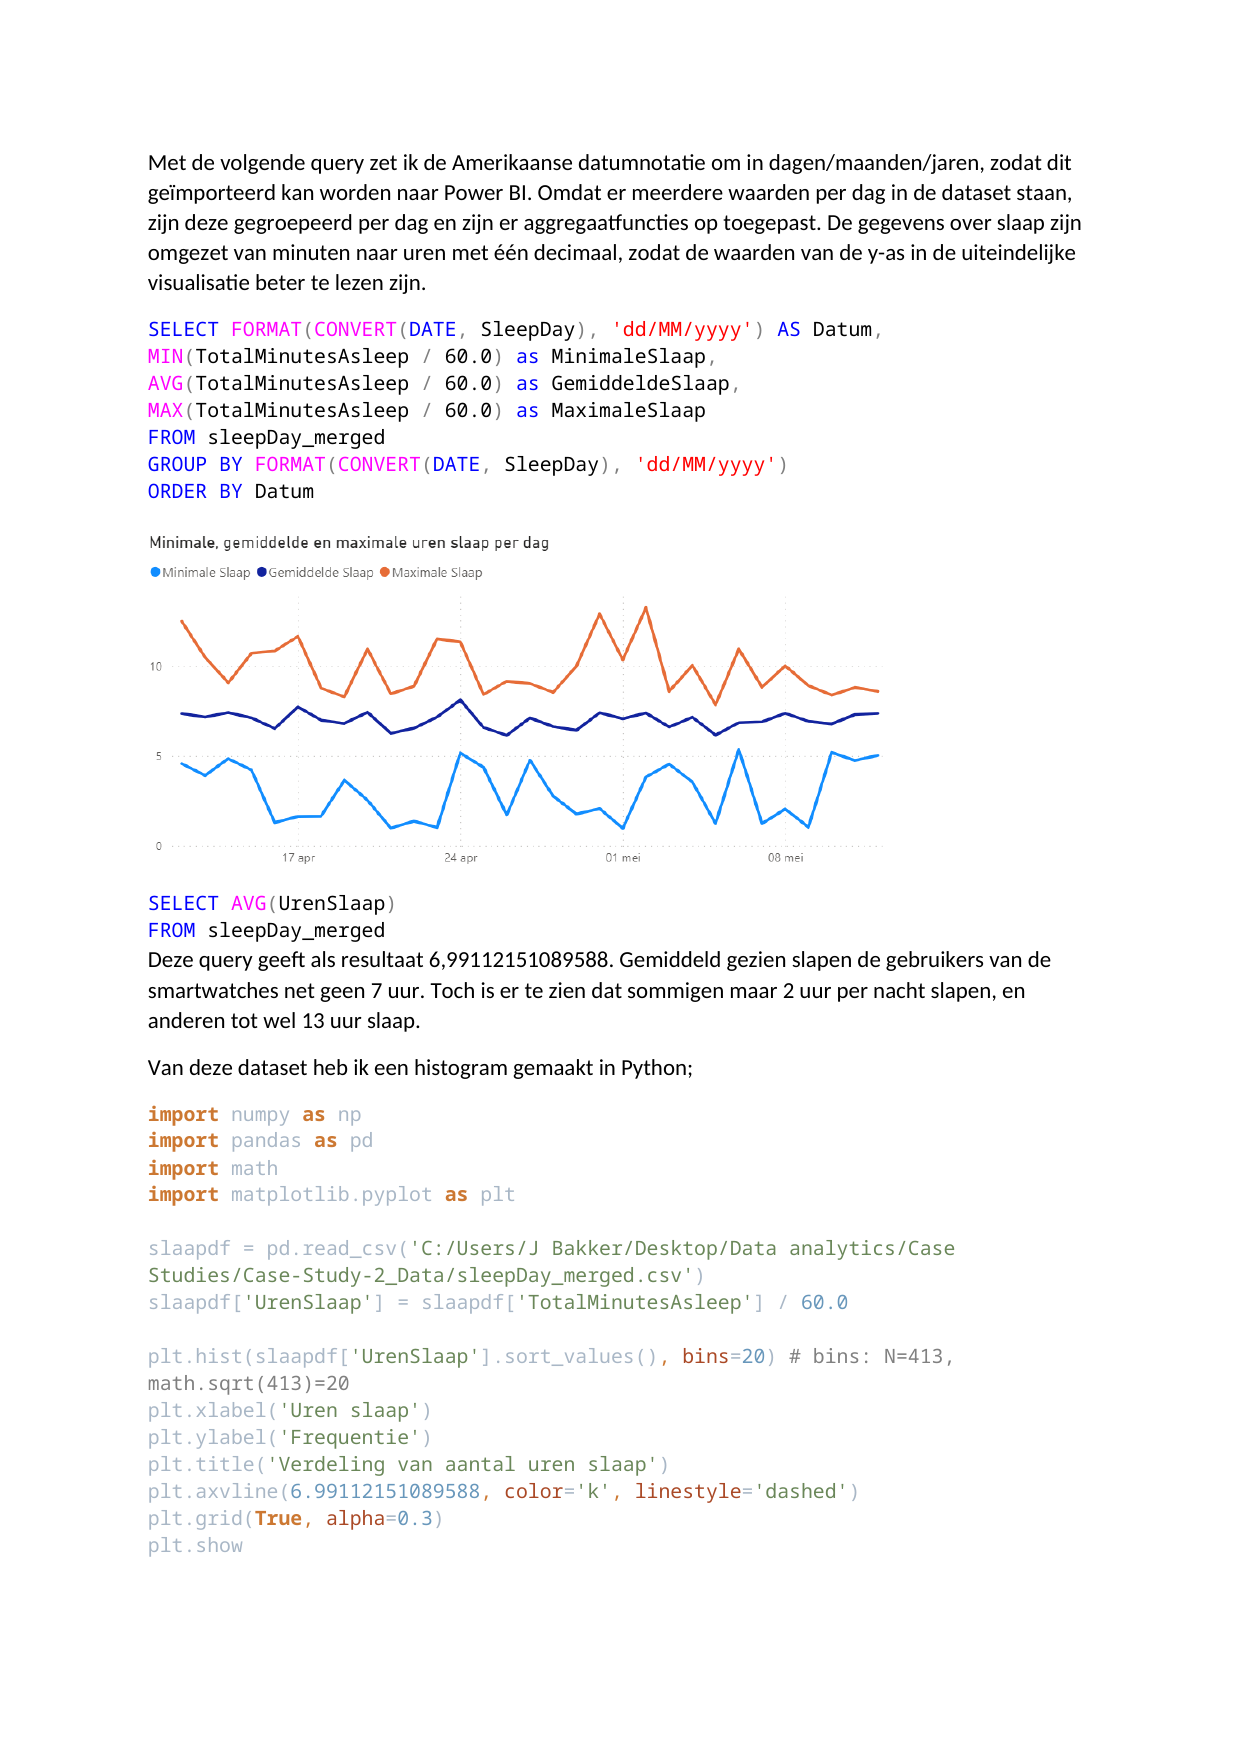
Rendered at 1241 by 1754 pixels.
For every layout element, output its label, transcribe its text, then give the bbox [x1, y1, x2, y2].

text slaapdf = pd.read_csv('C:/Users/J Bakker/Desktop/Data analytics/Case Studies/Case-Study-2_Data/sleepDay_merged.csv') [148, 1235, 1093, 1289]
text ORDER BY Datum [148, 477, 1093, 504]
text plt.xlabel('Uren slaap') plt.ylabel('Frequentie') plt.title('Verdeling van aantal uren slaap') plt.axvline(6.99112151089588, color='k', linestyle='dashed') plt.grid(True, alpha=0.3) plt.show [148, 1397, 1093, 1558]
text slaapdf['UrenSlaap'] = slaapdf['TotalMinutesAsleep'] / 60.0 [148, 1289, 1093, 1316]
text import numpy as np import pandas as pd import math import matplotlib.pyplot as plt [148, 1100, 1093, 1208]
text FROM sleepDay_merged Deze query geeft als resultaat 6,99112151089588. Gemiddeld gezien slapen de gebruikers van de smartwatches net geen 7 uur. Toch is er te zien dat sommigen maar 2 uur per nacht slapen, en anderen tot wel 13 uur slaap. [148, 916, 1093, 1034]
text Met de volgende query zet ik de Amerikaanse datumnotatie om in dagen/maanden/jaren, zodat dit geïmporteerd kan worden naar Power BI. Omdat er meerdere waarden per dag in de dataset staan, zijn deze gegroepeerd per dag en zijn er aggregaatfuncties op toegepast. De gegevens over slaap zijn omgezet van minuten naar uren met één decimaal, zodat de waarden van de y-as in de uiteindelijke visualisatie beter te lezen zijn. [148, 148, 1093, 296]
text SELECT AVG(UrenSlaap) [148, 889, 1093, 916]
text FROM sleepDay_merged [148, 423, 1093, 450]
text plt.hist(slaapdf['UrenSlaap'].sort_values(), bins=20) # bins: N=413, math.sqrt(413)=20 [148, 1343, 1093, 1397]
text SELECT FORMAT(CONVERT(DATE, SleepDay), 'dd/MM/yyyy') AS Datum, MIN(TotalMinutesAsleep / 60.0) as MinimaleSlaap, AVG(TotalMinutesAsleep / 60.0) as GemiddeldeSlaap, MAX(TotalMinutesAsleep / 60.0) as MaximaleSlaap [148, 315, 1093, 423]
text GROUP BY FORMAT(CONVERT(DATE, SleepDay), 'dd/MM/yyyy') [148, 450, 1093, 477]
text Van deze dataset heb ik een histogram gemaakt in Python; [148, 1053, 1093, 1081]
